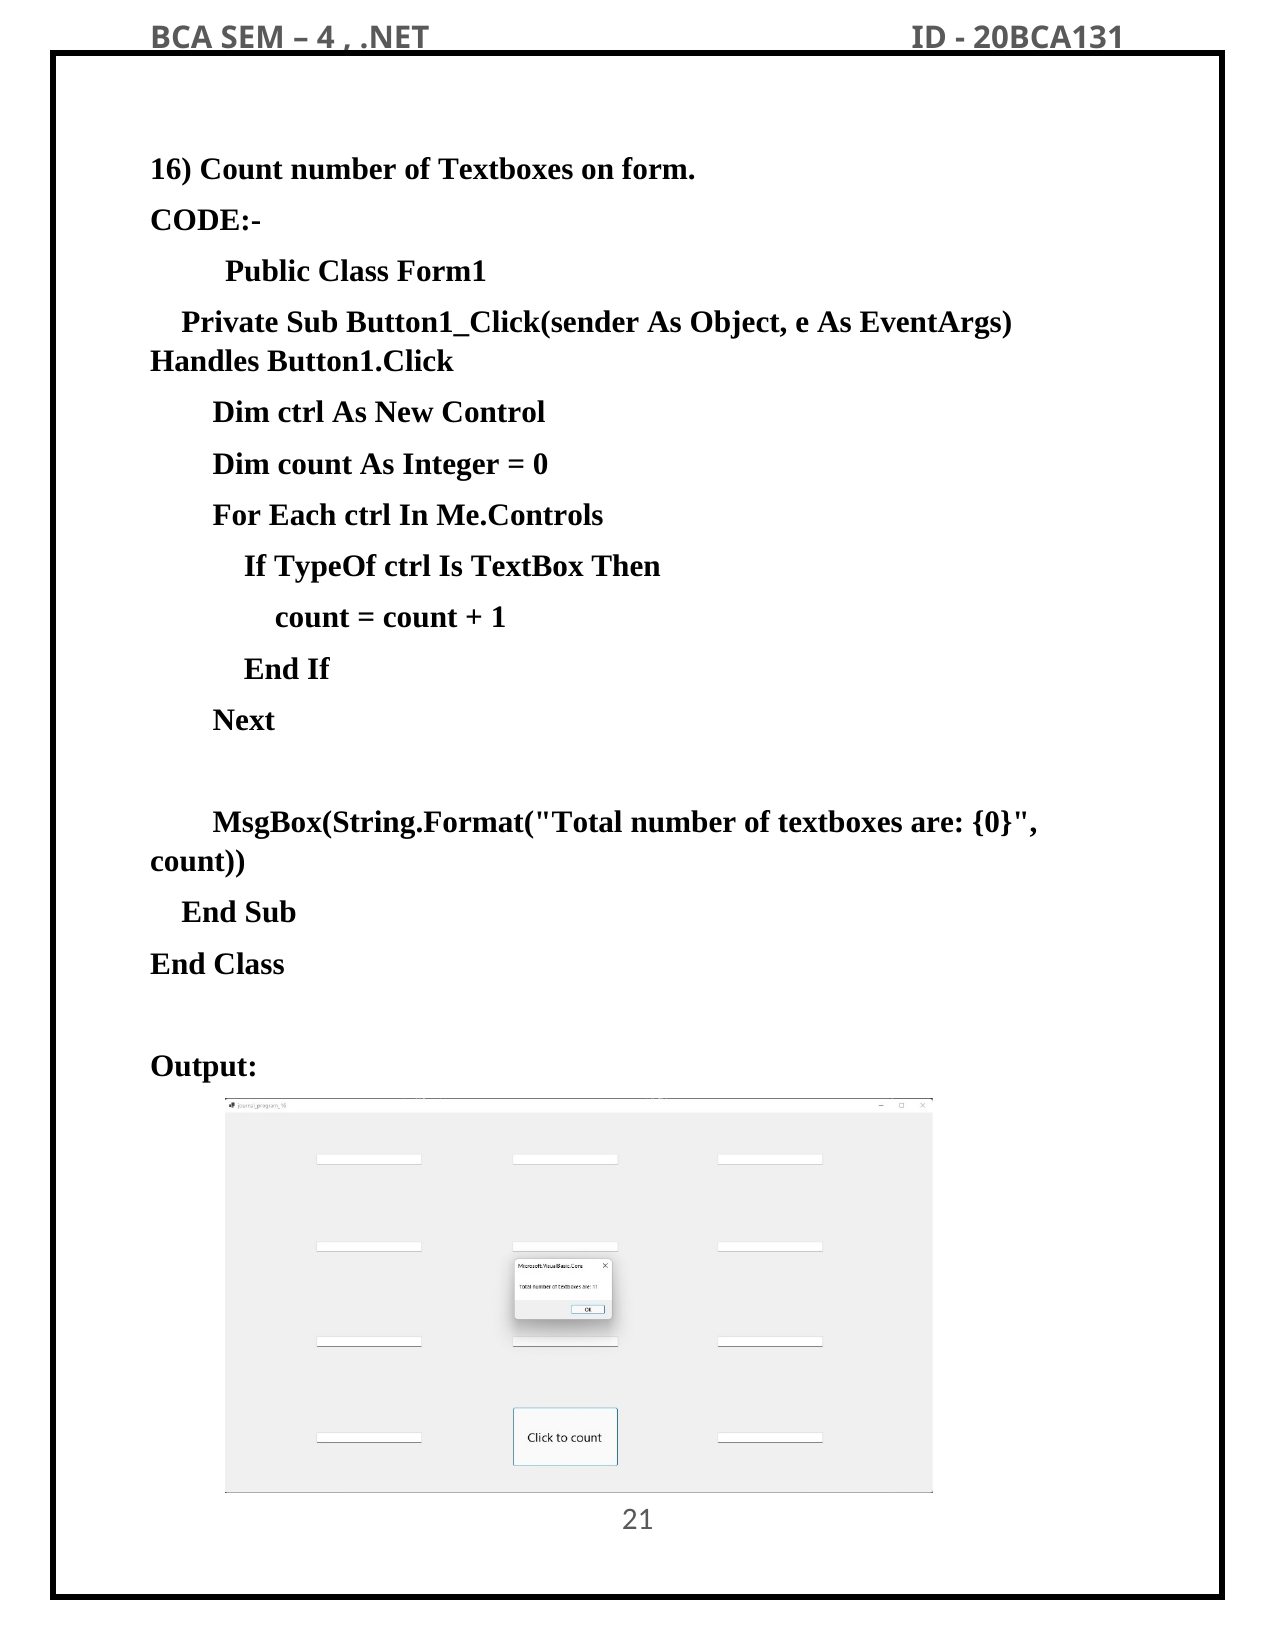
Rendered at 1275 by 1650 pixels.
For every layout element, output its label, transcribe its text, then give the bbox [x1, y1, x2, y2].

text MsgBox(String.Format("Total number of textboxes are: {0}", count)) [150, 804, 1125, 878]
text For Each ctrl In Me.Controls [150, 496, 1125, 532]
text Dim ctrl As New Control [150, 394, 1125, 430]
text End Class [150, 945, 1125, 981]
text 16) Count number of Textboxes on form. [150, 150, 1125, 186]
text Private Sub Button1_Click(sender As Object, e As EventArgs) Handles Button1.Click [150, 304, 1125, 378]
text Public Class Form1 [150, 252, 1125, 288]
text End If [150, 650, 1125, 686]
text Dim count As Integer = 0 [150, 445, 1125, 481]
text Output: [150, 1047, 1125, 1083]
text If TypeOf ctrl Is TextBox Then [150, 547, 1125, 583]
text count = count + 1 [150, 599, 1125, 635]
text End Sub [150, 894, 1125, 930]
picture [225, 1098, 933, 1493]
text Next [150, 701, 1125, 737]
text CODE:- [150, 201, 1125, 237]
